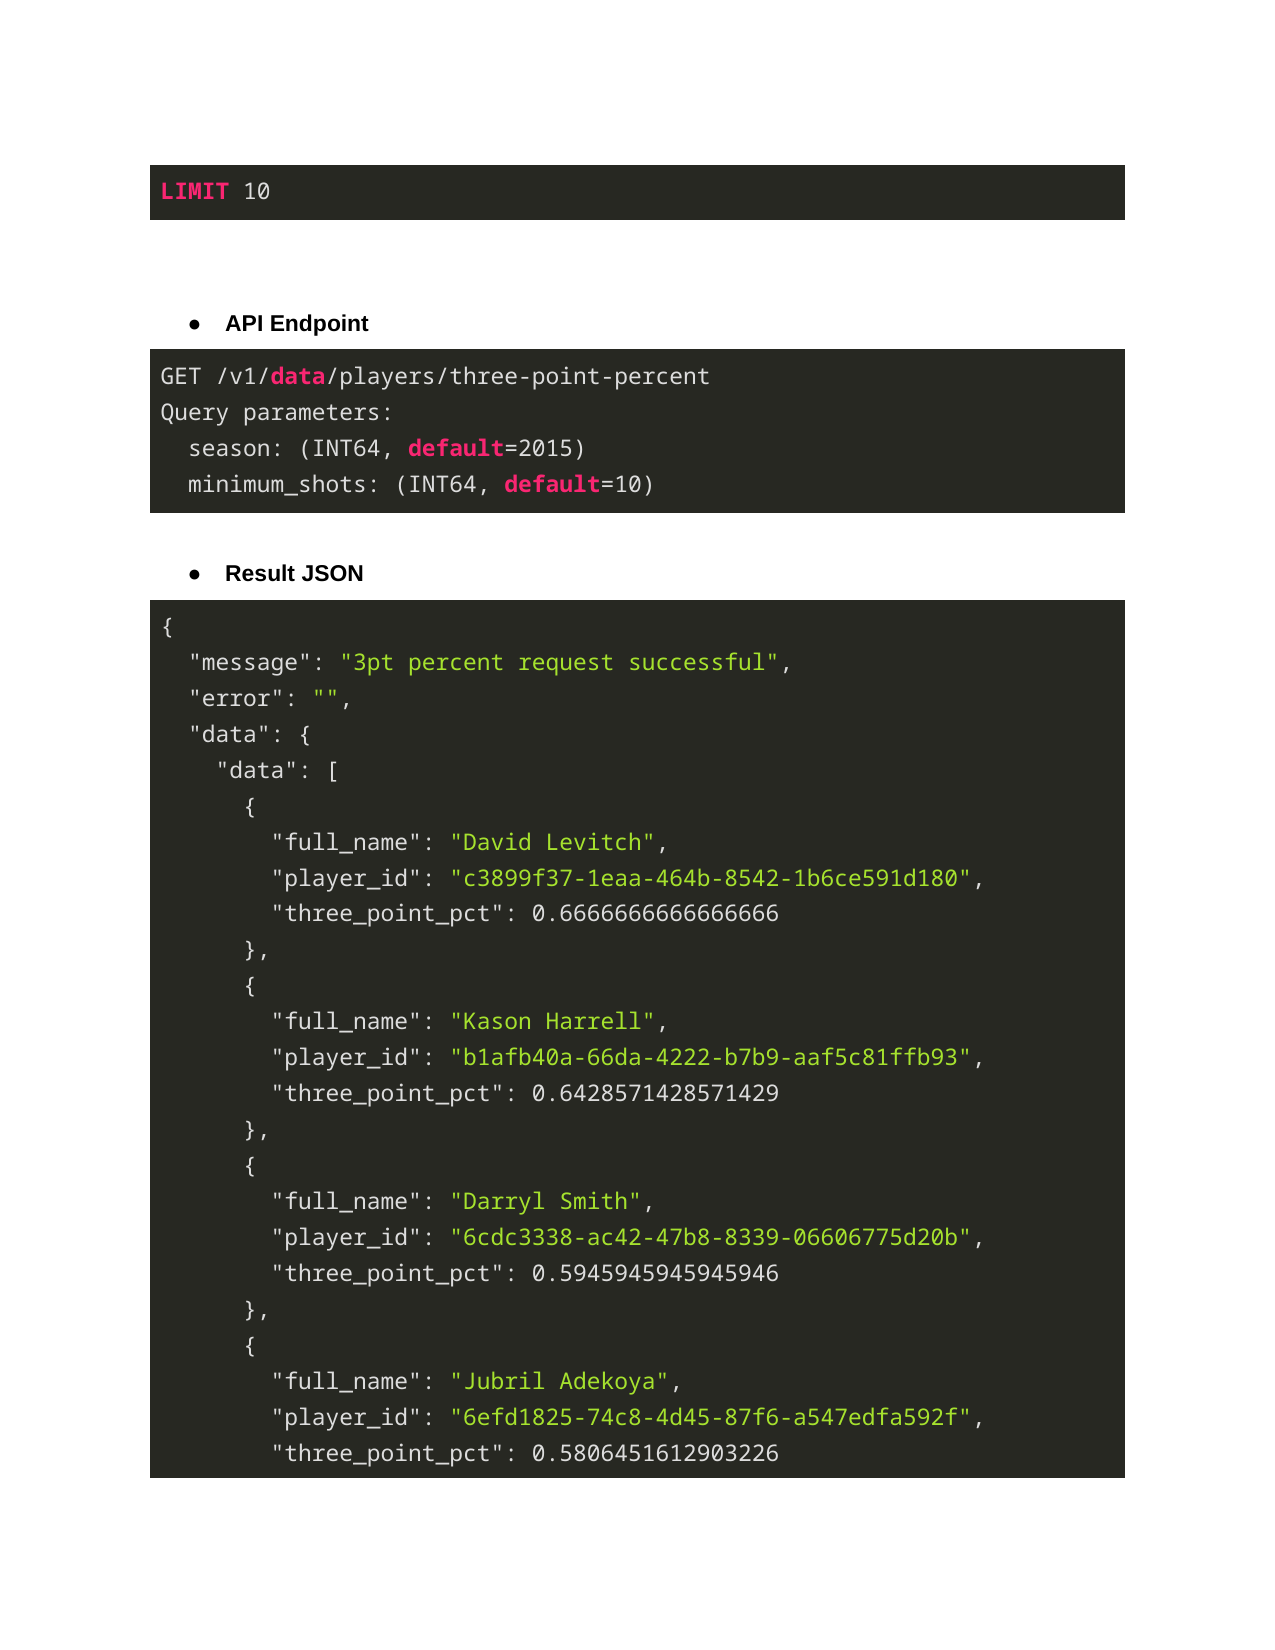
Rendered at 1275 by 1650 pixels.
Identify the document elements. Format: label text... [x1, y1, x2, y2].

list Result JSON [187, 560, 1125, 586]
list API Endpoint [187, 310, 1125, 336]
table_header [150, 600, 1125, 1478]
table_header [150, 165, 1125, 220]
table_header GET /v1/data/players/three-point-percent Query parameters: season: (INT64, default=2015) minimum_shots: (INT64, default=10) [150, 349, 1125, 513]
